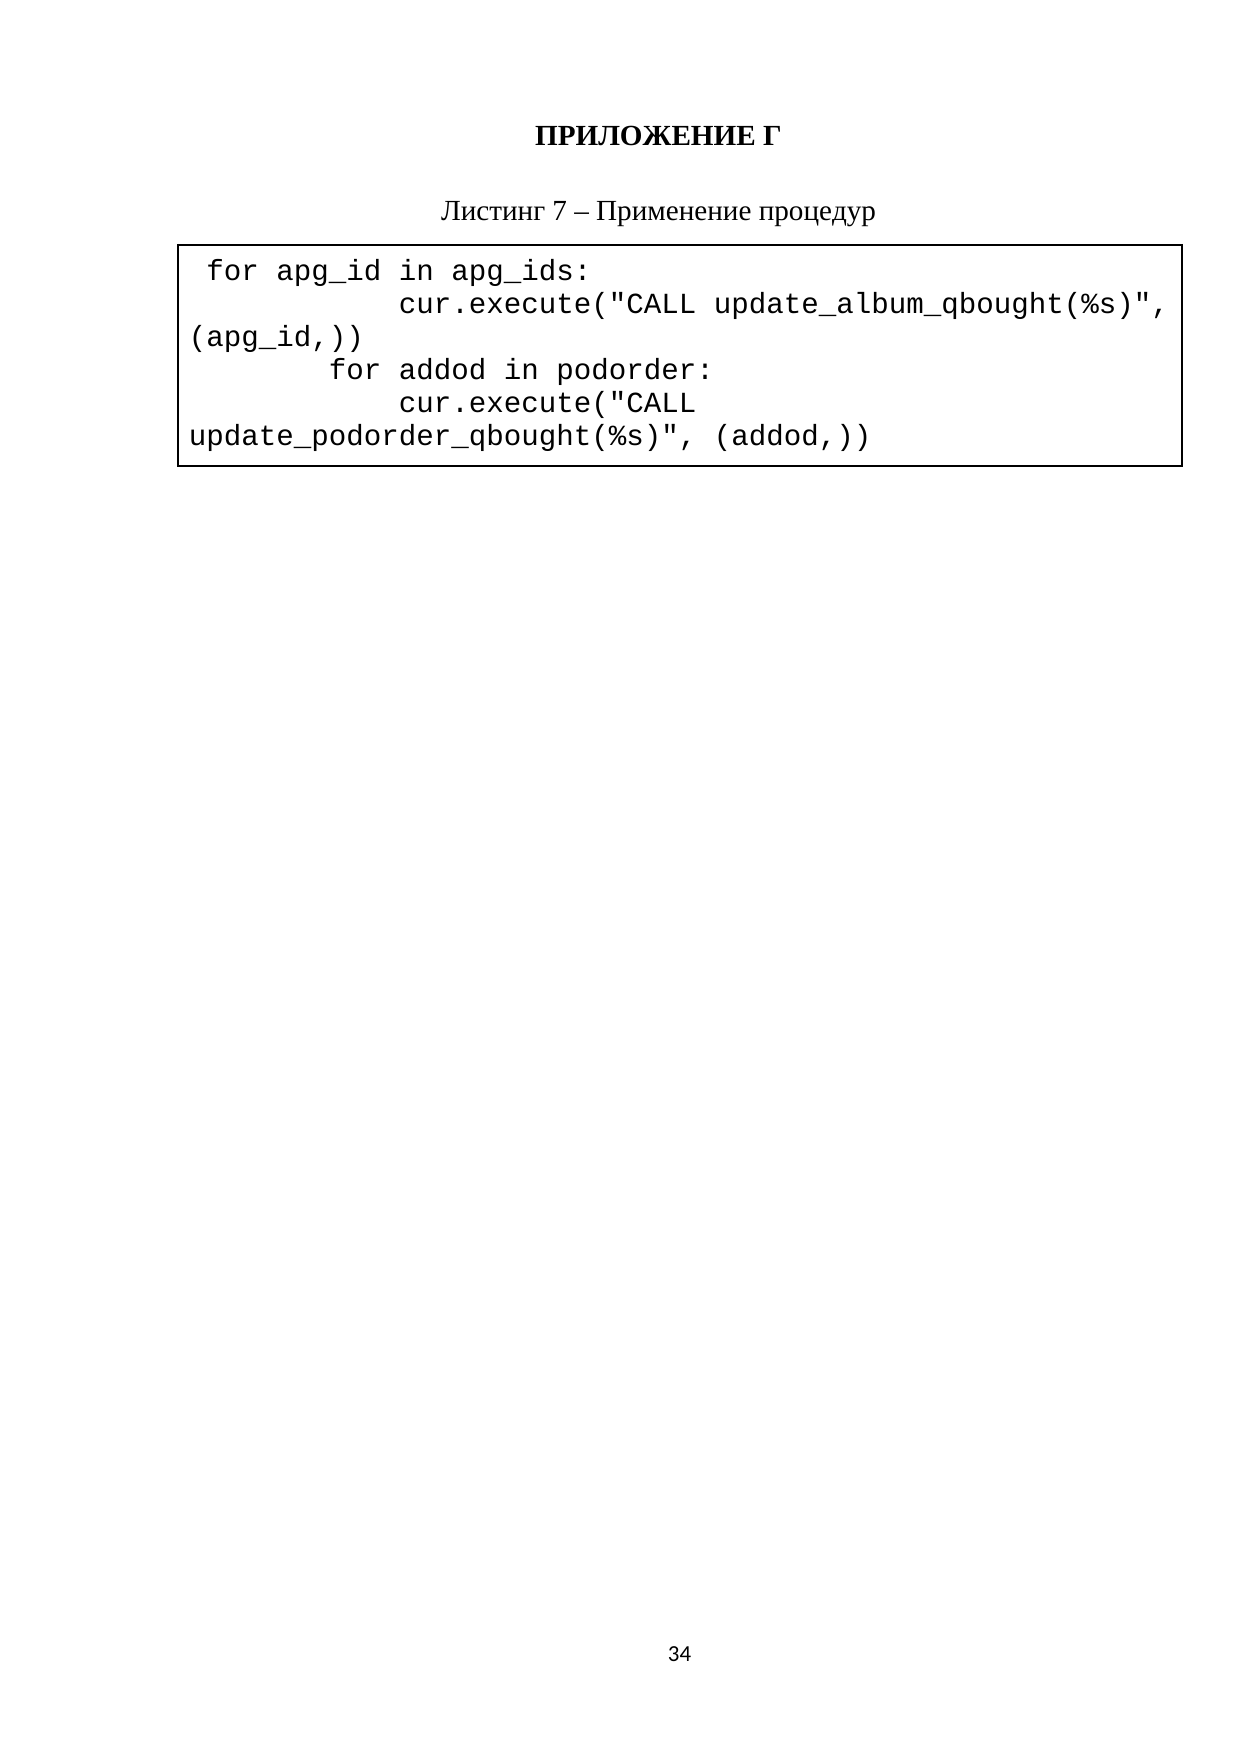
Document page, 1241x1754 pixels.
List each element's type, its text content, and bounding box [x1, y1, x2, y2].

list ПРИЛОЖЕНИЕ Г [177, 118, 1139, 152]
text Листинг 7 – Применение процедур [177, 193, 1139, 227]
table_header for apg_id in apg_ids: cur.execute("CALL update_album_qbought(%s)", (apg_id,)) for addod in podorder: cur.execute("CALL update_podorder_qbought(%s)", (addod,)) [179, 246, 1181, 465]
